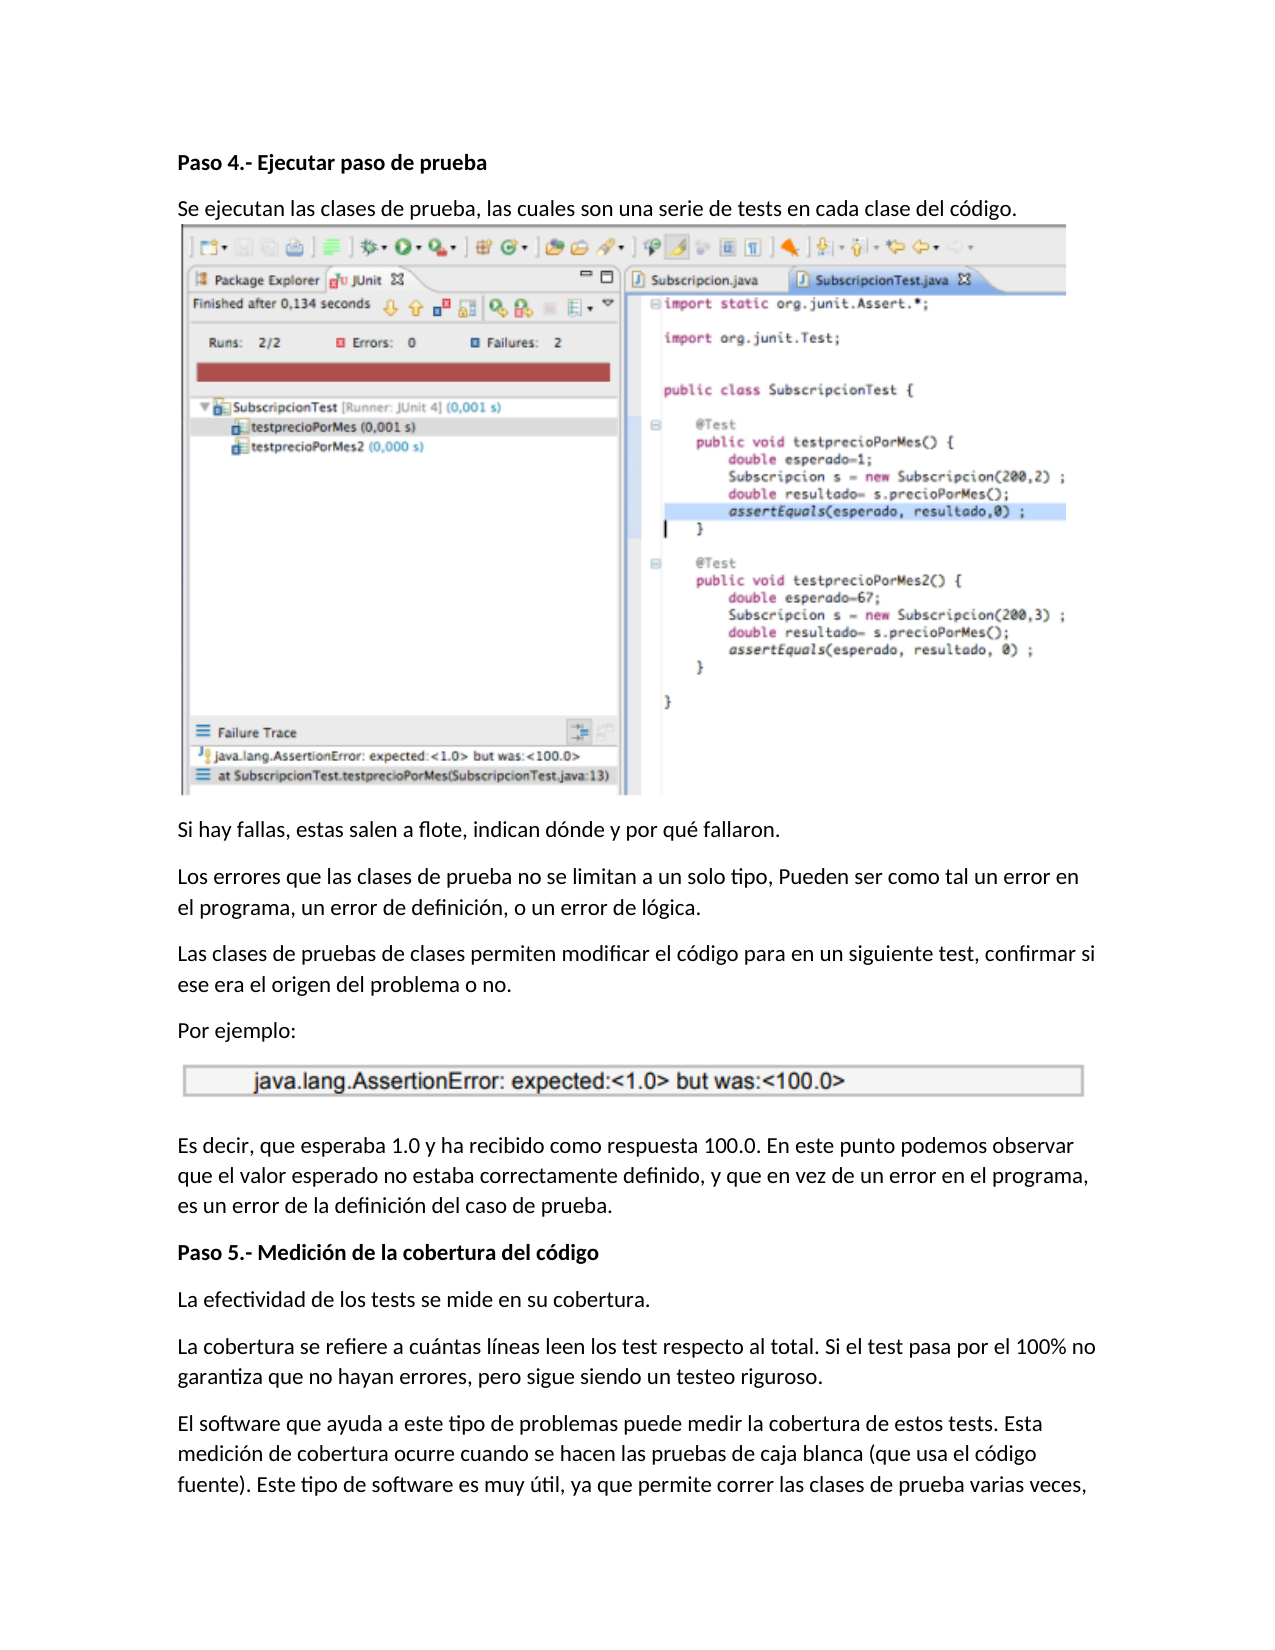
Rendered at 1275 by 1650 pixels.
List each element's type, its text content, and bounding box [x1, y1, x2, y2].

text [177, 1409, 1098, 1498]
text Paso 4.- Ejecutar paso de prueba [177, 148, 1098, 176]
text Paso 5.- Medición de la cobertura del código [177, 1238, 1098, 1267]
text La cobertura se refiere a cuántas líneas leen los test respecto al total. Si el test pasa por el 100% no garantiza que no hayan errores, pero sigue siendo un testeo riguroso. [177, 1332, 1098, 1391]
picture [177, 1046, 1089, 1113]
text Las clases de pruebas de clases permiten modificar el código para en un siguiente test, confirmar si ese era el origen del problema o no. [177, 939, 1098, 998]
text Los errores que las clases de prueba no se limitan a un solo tipo, Pueden ser como tal un error en el programa, un error de definición, o un error de lógica. [177, 862, 1098, 921]
text Es decir, que esperaba 1.0 y ha recibido como respuesta 100.0. En este punto podemos observar que el valor esperado no estaba correctamente definido, y que en vez de un error en el programa, es un error de la definición del caso de prueba. [177, 1131, 1098, 1220]
picture [177, 224, 1067, 797]
text Si hay fallas, estas salen a flote, indican dónde y por qué fallaron. [177, 816, 1098, 843]
text La efectividad de los tests se mide en su cobertura. [177, 1285, 1098, 1313]
